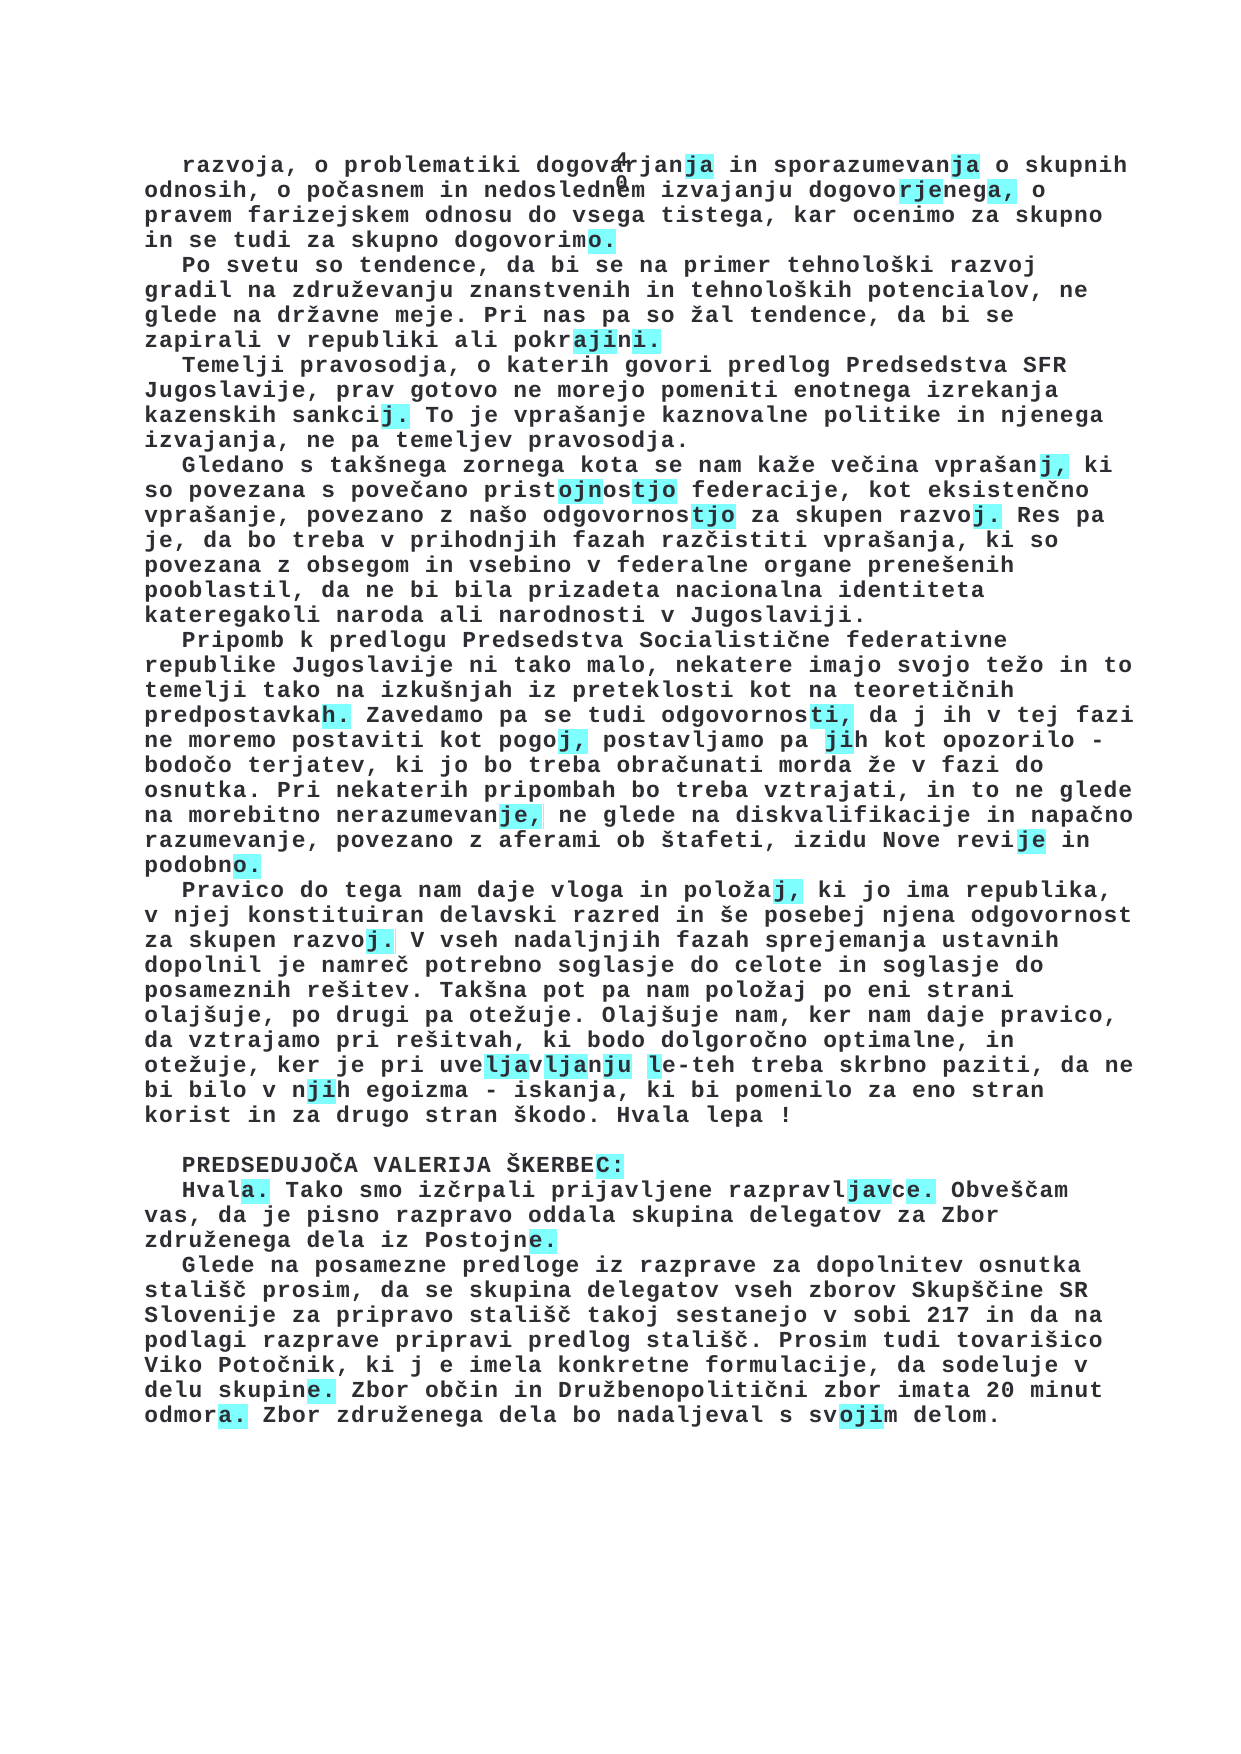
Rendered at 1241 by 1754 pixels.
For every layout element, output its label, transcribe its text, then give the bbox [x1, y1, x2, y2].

text Temelji pravosodja, o katerih govori predlog Predsedstva SFR Jugoslavije, prav gotovo ne morejo pomeniti enotnega izrekanja kazenskih sankcij. To je vprašanje kaznovalne politike in njenega izvajanja, ne pa temeljev pravosodja. [144, 353, 1140, 453]
text PREDSEDUJOČA VALERIJA ŠKERBEC: [144, 1153, 1140, 1178]
text Glede na posamezne predloge iz razprave za dopolnitev osnutka stališč prosim, da se skupina delegatov vseh zborov Skupščine SR Slovenije za pripravo stališč takoj sestanejo v sobi 217 in da na podlagi razprave pripravi predlog stališč. Prosim tudi tovarišico Viko Potočnik, ki j e imela konkretne formulacije, da sodeluje v delu skupine. Zbor občin in Družbenopolitični zbor imata 20 minut odmora. Zbor združenega dela bo nadaljeval s svojim delom. [144, 1253, 1140, 1428]
text Pravico do tega nam daje vloga in položaj, ki jo ima republika, v njej konstituiran delavski razred in še posebej njena odgovornost za skupen razvoj. V vseh nadaljnjih fazah sprejemanja ustavnih dopolnil je namreč potrebno soglasje do celote in soglasje do posameznih rešitev. Takšna pot pa nam položaj po eni strani olajšuje, po drugi pa otežuje. Olajšuje nam, ker nam daje pravico, da vztrajamo pri rešitvah, ki bodo dolgoročno optimalne, in otežuje, ker je pri uveljavljanju le-teh treba skrbno paziti, da ne bi bilo v njih egoizma - iskanja, ki bi pomenilo za eno stran korist in za drugo stran škodo. Hvala lepa ! [144, 878, 1140, 1128]
text Hvala. Tako smo izčrpali prijavljene razpravljavce. Obveščam vas, da je pisno razpravo oddala skupina delegatov za Zbor združenega dela iz Postojne. [144, 1178, 1140, 1253]
text Gledano s takšnega zornega kota se nam kaže večina vprašanj, ki so povezana s povečano pristojnostjo federacije, kot eksistenčno vprašanje, povezano z našo odgovornostjo za skupen razvoj. Res pa je, da bo treba v prihodnjih fazah razčistiti vprašanja, ki so povezana z obsegom in vsebino v federalne organe prenešenih pooblastil, da ne bi bila prizadeta nacionalna identiteta kateregakoli naroda ali narodnosti v Jugoslaviji. [144, 453, 1140, 628]
text Pripomb k predlogu Predsedstva Socialistične federativne republike Jugoslavije ni tako malo, nekatere imajo svojo težo in to temelji tako na izkušnjah iz preteklosti kot na teoretičnih predpostavkah. Zavedamo pa se tudi odgovornosti, da j ih v tej fazi ne moremo postaviti kot pogoj, postavljamo pa jih kot opozorilo - bodočo terjatev, ki jo bo treba obračunati morda že v fazi do osnutka. Pri nekaterih pripombah bo treba vztrajati, in to ne glede na morebitno nerazumevanje, ne glede na diskvalifikacije in napačno razumevanje, povezano z aferami ob štafeti, izidu Nove revije in podobno. [144, 628, 1140, 878]
text Po svetu so tendence, da bi se na primer tehnološki razvoj gradil na združevanju znanstvenih in tehnoloških potencialov, ne glede na državne meje. Pri nas pa so žal tendence, da bi se zapirali v republiki ali pokrajini. [144, 253, 1140, 353]
